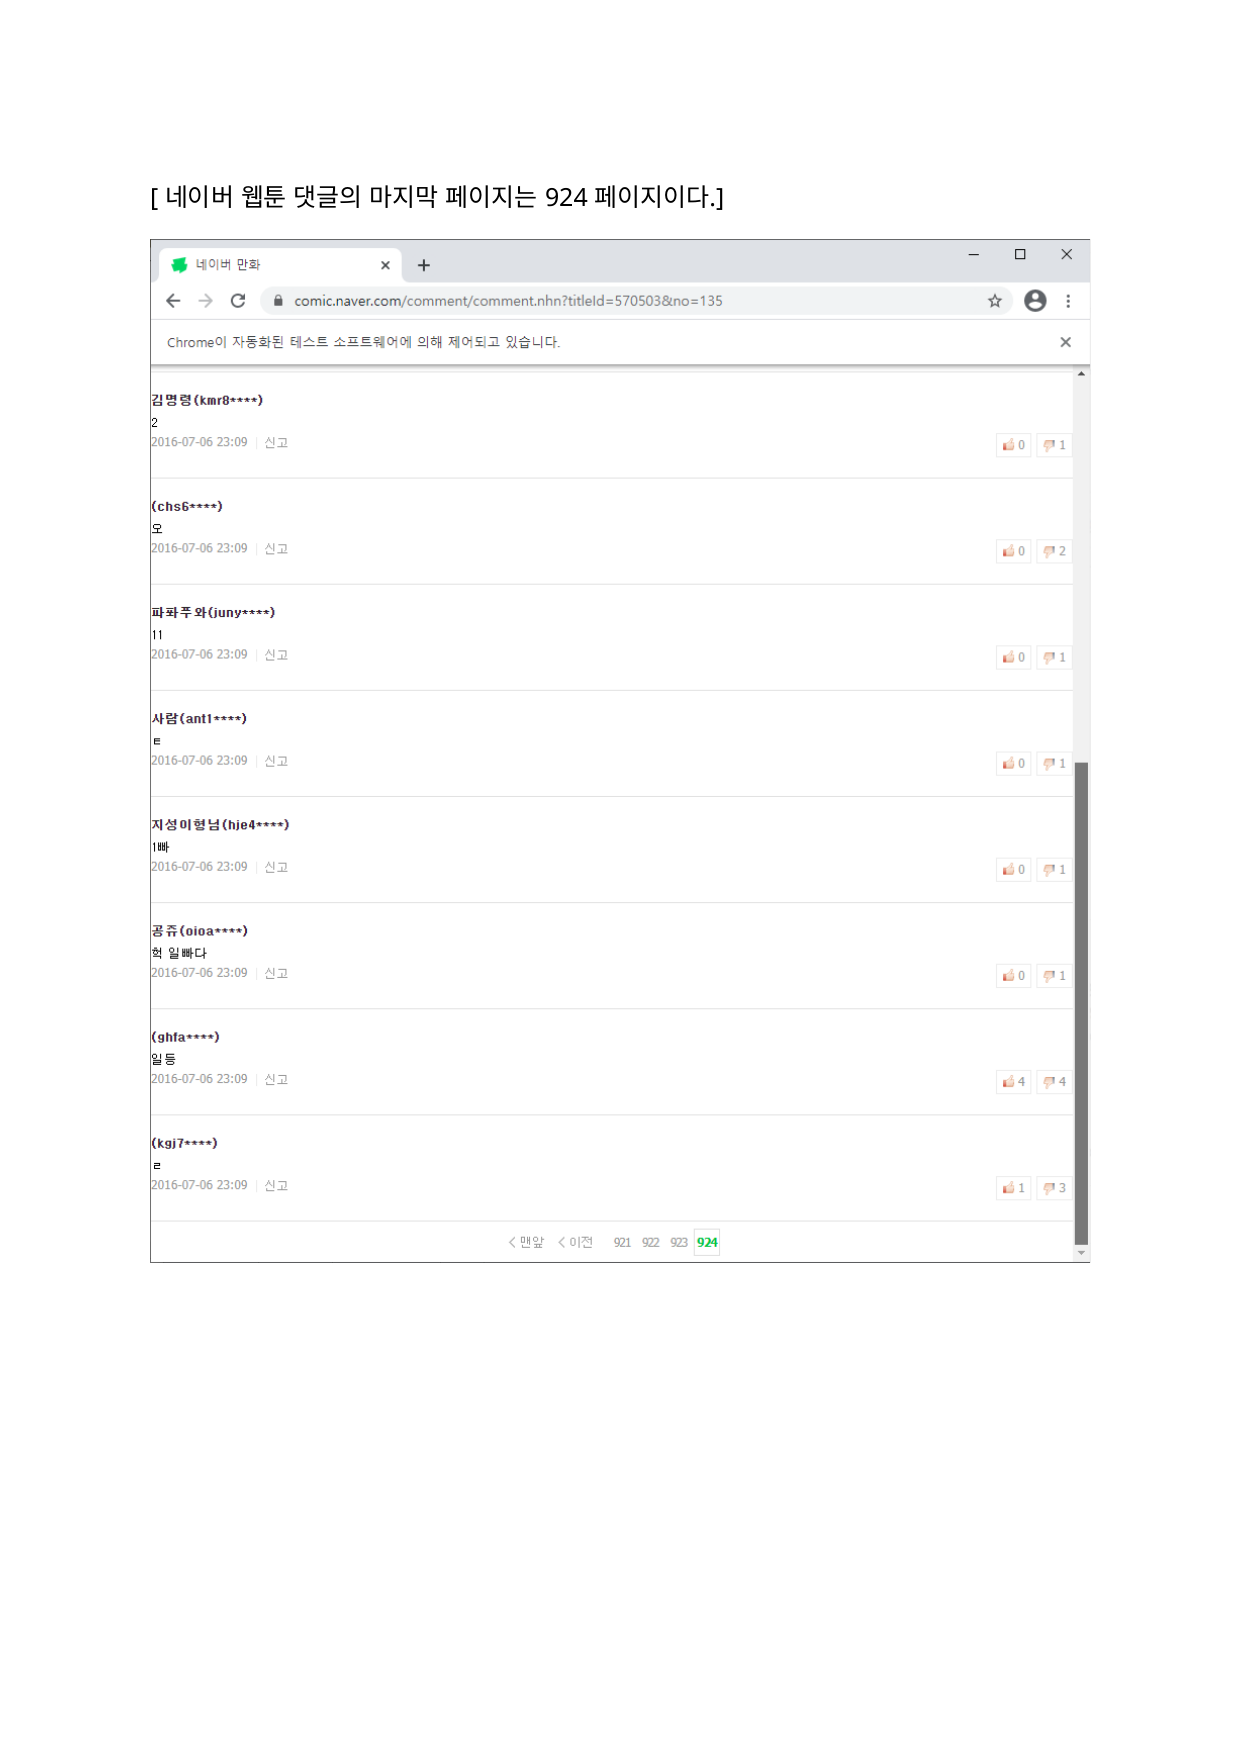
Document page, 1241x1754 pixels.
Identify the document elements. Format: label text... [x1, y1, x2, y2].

picture [150, 239, 1091, 1263]
text [ 네이버 웹툰 댓글의 마지막 페이지는 924 페이지이다.] [150, 177, 1090, 213]
